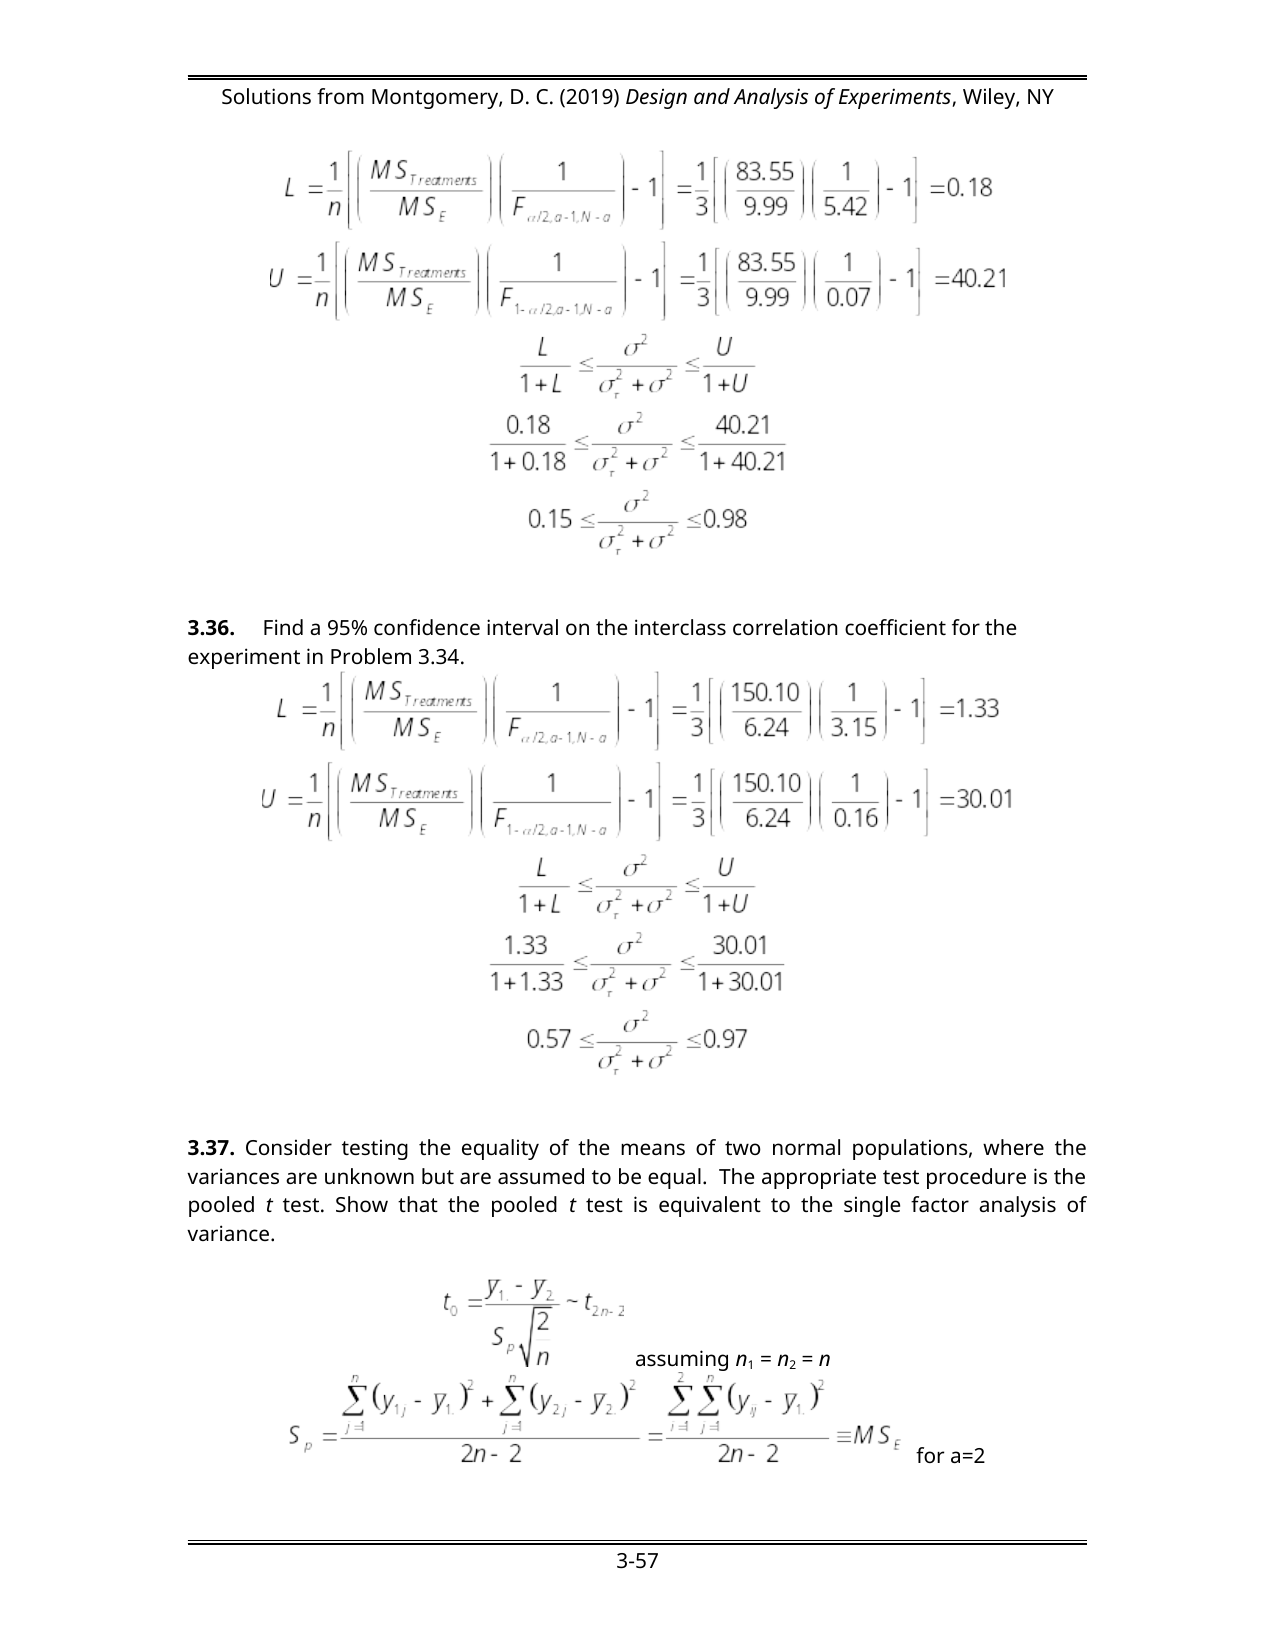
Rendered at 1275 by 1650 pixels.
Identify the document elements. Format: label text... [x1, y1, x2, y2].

text 3.36. Find a 95% confidence interval on the interclass correlation coefficient for the experiment in Problem 3.34. [187, 613, 1087, 670]
text 3.37. Consider testing the equality of the means of two normal populations, where the variances are unknown but are assumed to be equal. The appropriate test procedure is the pooled t test. Show that the pooled t test is equivalent to the single factor analysis of variance. [187, 1133, 1087, 1247]
text for a=2 [187, 1373, 1087, 1470]
text assuming n1 = n2 = n [187, 1276, 1087, 1373]
